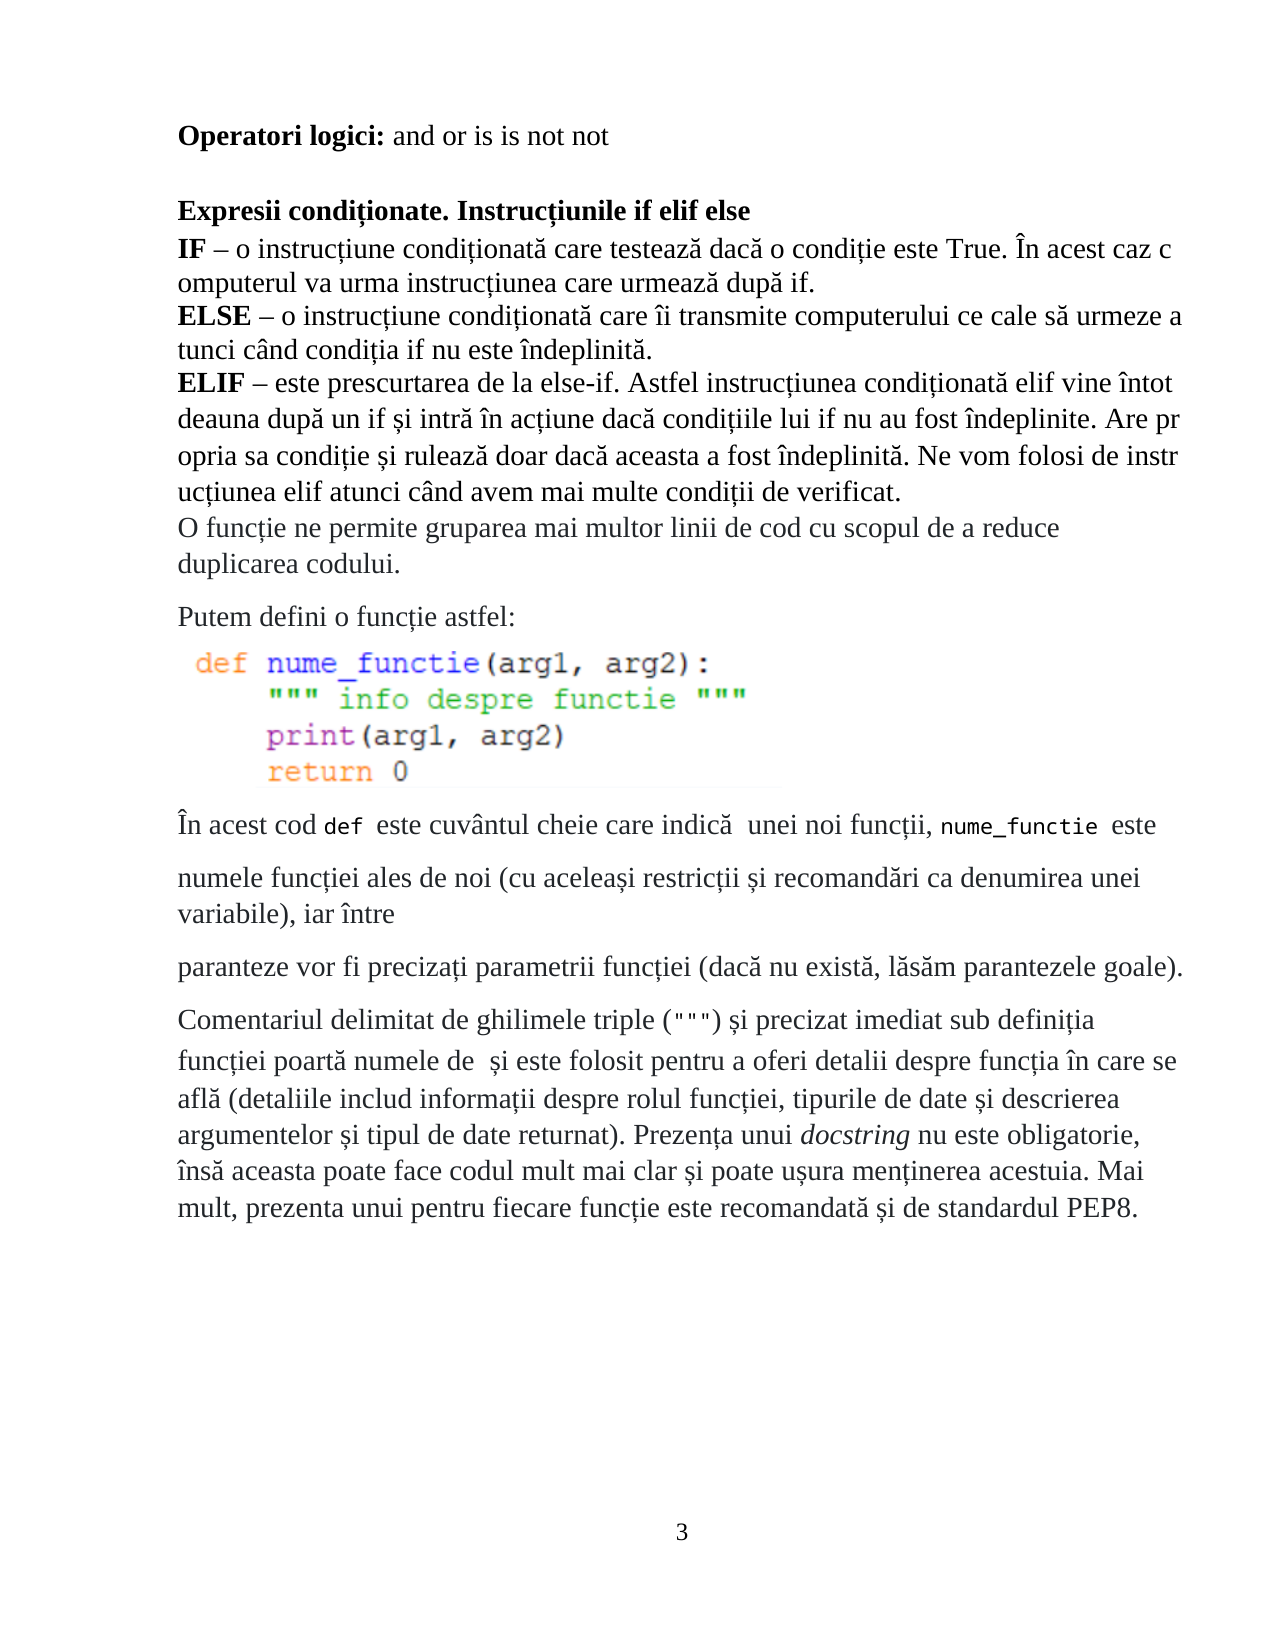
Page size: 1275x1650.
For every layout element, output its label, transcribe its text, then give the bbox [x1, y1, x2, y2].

picture [177, 651, 783, 788]
text ELSE – o instrucțiune condiționată care îi transmite computerului ce cale să urmeze atunci când condiția if nu este îndeplinită. [177, 298, 1186, 365]
text Putem defini o funcție astfel: [177, 599, 1186, 632]
text IF – o instrucțiune condiționată care testează dacă o condiție este True. În acest caz computerul va urma instrucțiunea care urmează după if. [177, 231, 1186, 298]
text Comentariul delimitat de ghilimele triple (""") și precizat imediat sub definiția funcției poartă numele de și este folosit pentru a oferi detalii despre funcția în care se află (detaliile includ informații despre rolul funcției, tipurile de date și descrierea argumentelor și tipul de date returnat). Prezența unui docstring nu este obligatorie, însă aceasta poate face codul mult mai clar și poate ușura menținerea acestuia. Mai mult, prezenta unui pentru fiecare funcție este recomandată și de standardul PEP8. [177, 1002, 1186, 1223]
text numele funcției ales de noi (cu aceleași restricții și recomandări ca denumirea unei variabile), iar între [177, 860, 1186, 930]
text În acest cod def este cuvântul cheie care indică unei noi funcții, nume_functie este [177, 807, 1186, 841]
text paranteze vor fi precizați parametrii funcției (dacă nu există, lăsăm parantezele goale). [177, 949, 1186, 983]
text Operatori logici: and or is is not not [177, 118, 1186, 152]
text O funcție ne permite gruparea mai multor linii de cod cu scopul de a reduce duplicarea codului. [177, 510, 1186, 580]
text Expresii condiționate. Instrucțiunile if elif else [177, 193, 1186, 227]
text ELIF – este prescurtarea de la else-if. Astfel instrucțiunea condiționată elif vine întotdeauna după un if și intră în acțiune dacă condițiile lui if nu au fost îndeplinite. Are propria sa condiție și rulează doar dacă aceasta a fost îndeplinită. Ne vom folosi de instrucțiunea elif atunci când avem mai multe condiții de verificat. [177, 365, 1186, 507]
